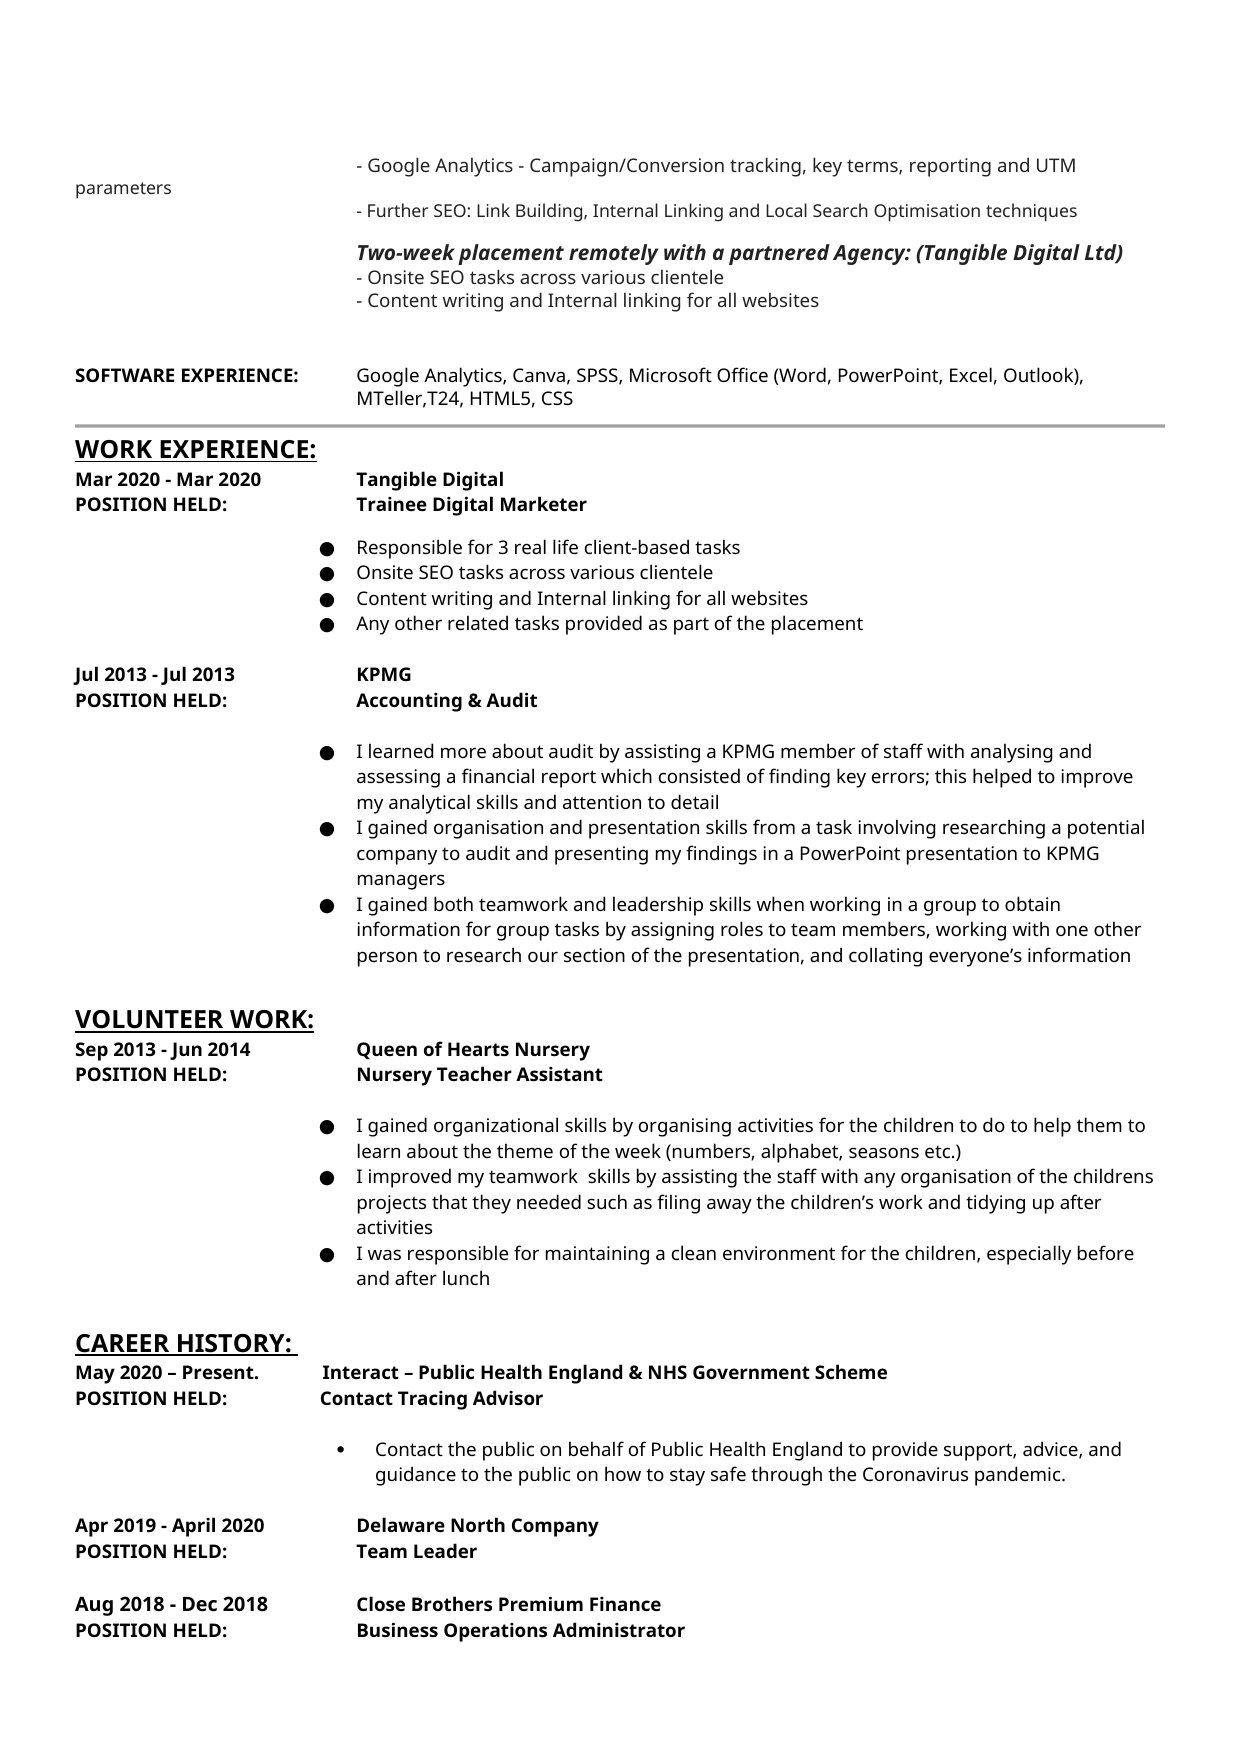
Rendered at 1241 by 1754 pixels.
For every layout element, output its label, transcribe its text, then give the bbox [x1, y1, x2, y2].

text Apr 2019 - April 2020 Delaware North Company [75, 1512, 1165, 1538]
text - Onsite SEO tasks across various clientele [150, 265, 1165, 289]
text POSITION HELD: Team Leader [75, 1538, 1165, 1563]
text POSITION HELD: Nursery Teacher Assistant [75, 1061, 1165, 1087]
text - Content writing and Internal linking for all websites [150, 289, 1165, 313]
text - Further SEO: Link Building, Internal Linking and Local Search Optimisation techniques [75, 199, 1165, 222]
list Responsible for 3 real life client-based tasks [319, 534, 1165, 559]
text Jul 2013 - Jul 2013 KPMG [75, 662, 1165, 687]
text Sep 2013 - Jun 2014 Queen of Hearts Nursery [75, 1036, 1165, 1061]
list I improved my teamwork skills by assisting the staff with any organisation of the childrens projects that they needed such as filing away the children’s work and tidying up after activities [319, 1163, 1165, 1240]
list Content writing and Internal linking for all websites [319, 585, 1165, 611]
text SOFTWARE EXPERIENCE: Google Analytics, Canva, SPSS, Microsoft Office (Word, PowerPoint, Excel, Outlook), MTeller,T24, HTML5, CSS [75, 364, 1165, 411]
list I gained organizational skills by organising activities for the children to do to help them to learn about the theme of the week (numbers, alphabet, seasons etc.) [319, 1112, 1165, 1163]
text May 2020 – Present. Interact – Public Health England & NHS Government Scheme [75, 1359, 1165, 1385]
text Mar 2020 - Mar 2020 Tangible Digital [75, 466, 1165, 491]
text POSITION HELD: Business Operations Administrator [75, 1617, 1165, 1643]
list Contact the public on behalf of Public Health England to provide support, advice, and guidance to the public on how to stay safe through the Coronavirus pandemic. [337, 1436, 1165, 1487]
text VOLUNTEER WORK: [75, 1002, 1165, 1036]
list I gained organisation and presentation skills from a task involving researching a potential company to audit and presenting my findings in a PowerPoint presentation to KPMG managers [319, 815, 1165, 891]
text Two-week placement remotely with a partnered Agency: (Tangible Digital Ltd) [75, 239, 1165, 265]
list I gained both teamwork and leadership skills when working in a group to obtain information for group tasks by assigning roles to team members, working with one other person to research our section of the presentation, and collating everyone’s information [319, 891, 1165, 968]
text POSITION HELD: Accounting & Audit [75, 687, 1165, 713]
text - Google Analytics - Campaign/Conversion tracking, key terms, reporting and UTM parameters [75, 153, 1165, 199]
list I learned more about audit by assisting a KPMG member of staff with analysing and assessing a financial report which consisted of finding key errors; this helped to improve my analytical skills and attention to detail [319, 738, 1165, 815]
text CAREER HISTORY: [75, 1325, 1165, 1359]
text POSITION HELD: Trainee Digital Marketer [75, 491, 1165, 517]
text WORK EXPERIENCE: [75, 432, 1165, 466]
list I was responsible for maintaining a clean environment for the children, especially before and after lunch [319, 1240, 1165, 1291]
text Aug 2018 - Dec 2018 Close Brothers Premium Finance [75, 1590, 1165, 1617]
list Onsite SEO tasks across various clientele [319, 559, 1165, 585]
text POSITION HELD: Contact Tracing Advisor [75, 1385, 1165, 1410]
list Any other related tasks provided as part of the placement [319, 611, 1165, 636]
